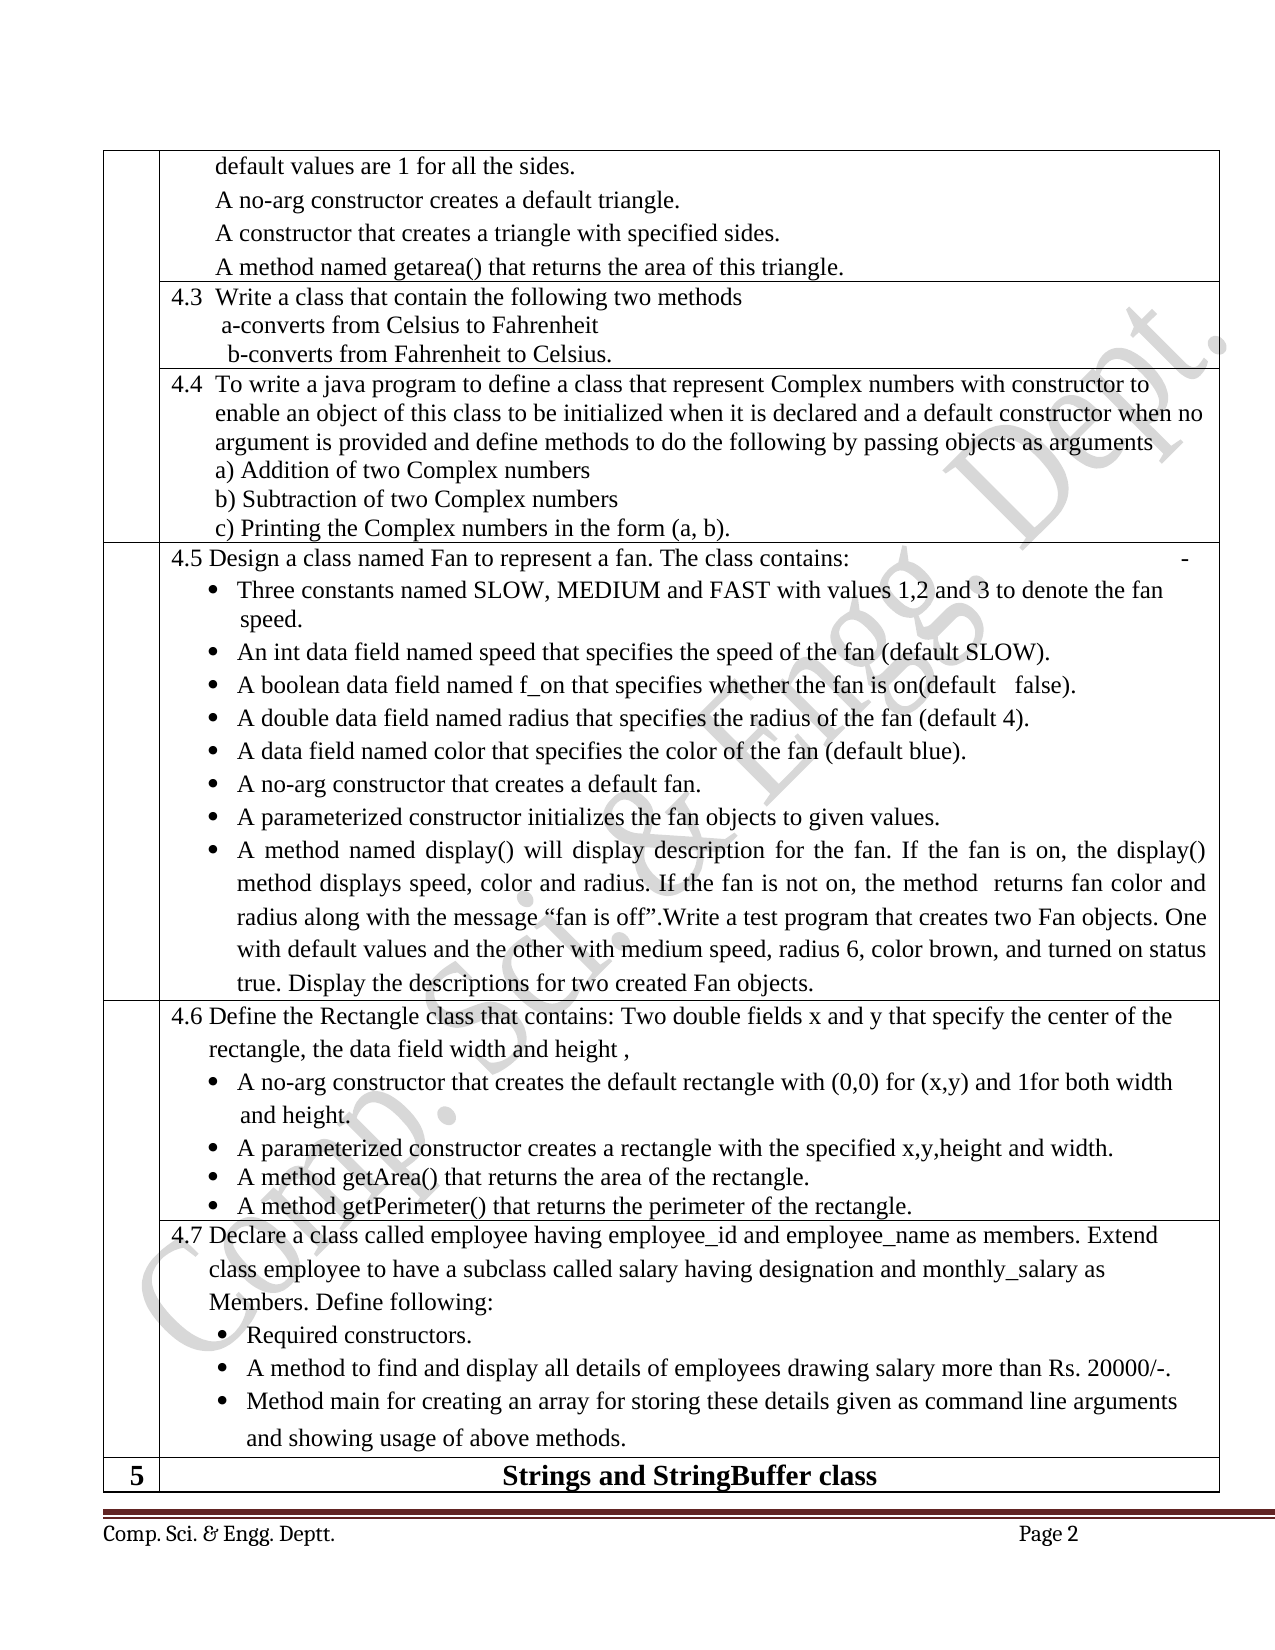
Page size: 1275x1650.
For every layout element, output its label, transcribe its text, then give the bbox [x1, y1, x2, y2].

table_cell 5 [104, 1458, 159, 1491]
table_cell 4.3 Write a class that contain the following two methods a-converts from Celsius to Fahrenheit b-converts from Fahrenheit to Celsius. [160, 282, 1219, 368]
table_cell 4.4 To write a java program to define a class that represent Complex numbers with constructor to enable an object of this class to be initialized when it is declared and a default constructor when no argument is provided and define methods to do the following by passing objects as arguments a) Addition of two Complex numbers b) Subtraction of two Complex numbers c) Printing the Complex numbers in the form (a, b). [160, 369, 1219, 542]
table_cell Strings and StringBuffer class [160, 1458, 1219, 1491]
table_cell [104, 1001, 159, 1457]
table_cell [160, 151, 1219, 281]
table_cell 4.5 Design a class named Fan to represent a fan. The class contains: - Three constants named SLOW, MEDIUM and FAST with values 1,2 and 3 to denote the fan speed. An int data field named speed that specifies the speed of the fan (default SLOW). A boolean data field named f_on that specifies whether the fan is on(default false). A double data field named radius that specifies the radius of the fan (default 4). A data field named color that specifies the color of the fan (default blue). A no-arg constructor that creates a default fan. A parameterized constructor initializes the fan objects to given values. A method named display() will display description for the fan. If the fan is on, the display() method displays speed, color and radius. If the fan is not on, the method returns fan color and radius along with the message “fan is off”.Write a test program that creates two Fan objects. One with default values and the other with medium speed, radius 6, color brown, and turned on status true. Display the descriptions for two created Fan objects. [160, 543, 1219, 1000]
table_cell 4.7 Declare a class called employee having employee_id and employee_name as members. Extend class employee to have a subclass called salary having designation and monthly_salary as Members. Define following: Required constructors. A method to find and display all details of employees drawing salary more than Rs. 20000/-. Method main for creating an array for storing these details given as command line arguments and showing usage of above methods. [160, 1221, 1219, 1457]
table_cell [104, 543, 159, 1000]
table_cell 4.6 Define the Rectangle class that contains: Two double fields x and y that specify the center of the rectangle, the data field width and height , A no-arg constructor that creates the default rectangle with (0,0) for (x,y) and 1for both width and height. A parameterized constructor creates a rectangle with the specified x,y,height and width. A method getArea() that returns the area of the rectangle. A method getPerimeter() that returns the perimeter of the rectangle. [160, 1001, 1219, 1219]
